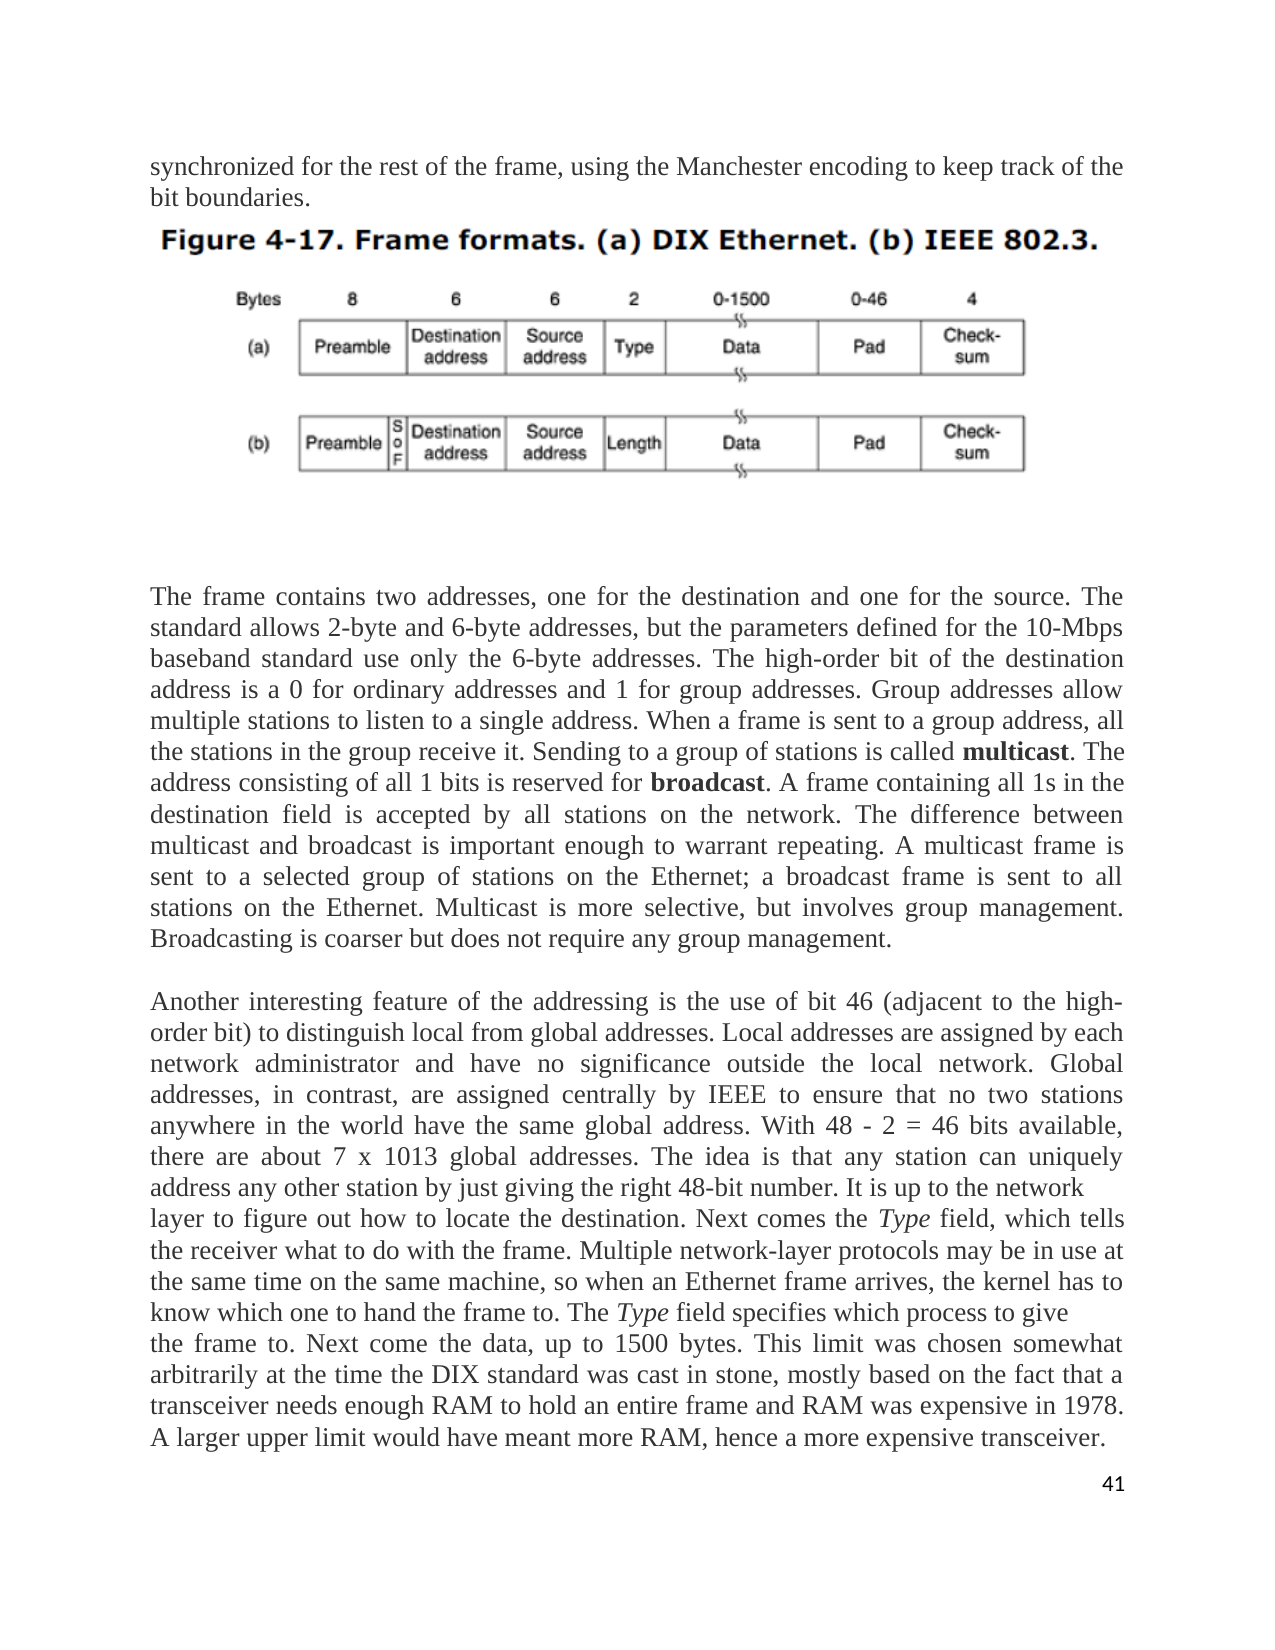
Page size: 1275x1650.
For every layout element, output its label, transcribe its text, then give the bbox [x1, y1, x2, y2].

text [150, 150, 1125, 212]
picture [150, 212, 1125, 499]
text the frame to. Next come the data, up to 1500 bytes. This limit was chosen somewhat arbitrarily at the time the DIX standard was cast in stone, mostly based on the fact that a transceiver needs enough RAM to hold an entire frame and RAM was expensive in 1978. A larger upper limit would have meant more RAM, hence a more expensive transceiver. [150, 1327, 1125, 1452]
text layer to figure out how to locate the destination. Next comes the Type field, which tells the receiver what to do with the frame. Multiple network-layer protocols may be in use at the same time on the same machine, so when an Ethernet frame arrives, the kernel has to know which one to hand the frame to. The Type field specifies which process to give [150, 1203, 1125, 1327]
text The frame contains two addresses, one for the destination and one for the source. The standard allows 2-byte and 6-byte addresses, but the parameters defined for the 10-Mbps baseband standard use only the 6-byte addresses. The high-order bit of the destination address is a 0 for ordinary addresses and 1 for group addresses. Group addresses allow multiple stations to listen to a single address. When a frame is sent to a group address, all the stations in the group receive it. Sending to a group of stations is called multicast. The address consisting of all 1 bits is reserved for broadcast. A frame containing all 1s in the destination field is accepted by all stations on the network. The difference between multicast and broadcast is important enough to warrant repeating. A multicast frame is sent to a selected group of stations on the Ethernet; a broadcast frame is sent to all stations on the Ethernet. Multicast is more selective, but involves group management. Broadcasting is coarser but does not require any group management. [150, 580, 1125, 953]
text Another interesting feature of the addressing is the use of bit 46 (adjacent to the high-order bit) to distinguish local from global addresses. Local addresses are assigned by each network administrator and have no significance outside the local network. Global addresses, in contrast, are assigned centrally by IEEE to ensure that no two stations anywhere in the world have the same global address. With 48 - 2 = 46 bits available, there are about 7 x 1013 global addresses. The idea is that any station can uniquely address any other station by just giving the right 48-bit number. It is up to the network [150, 984, 1125, 1203]
